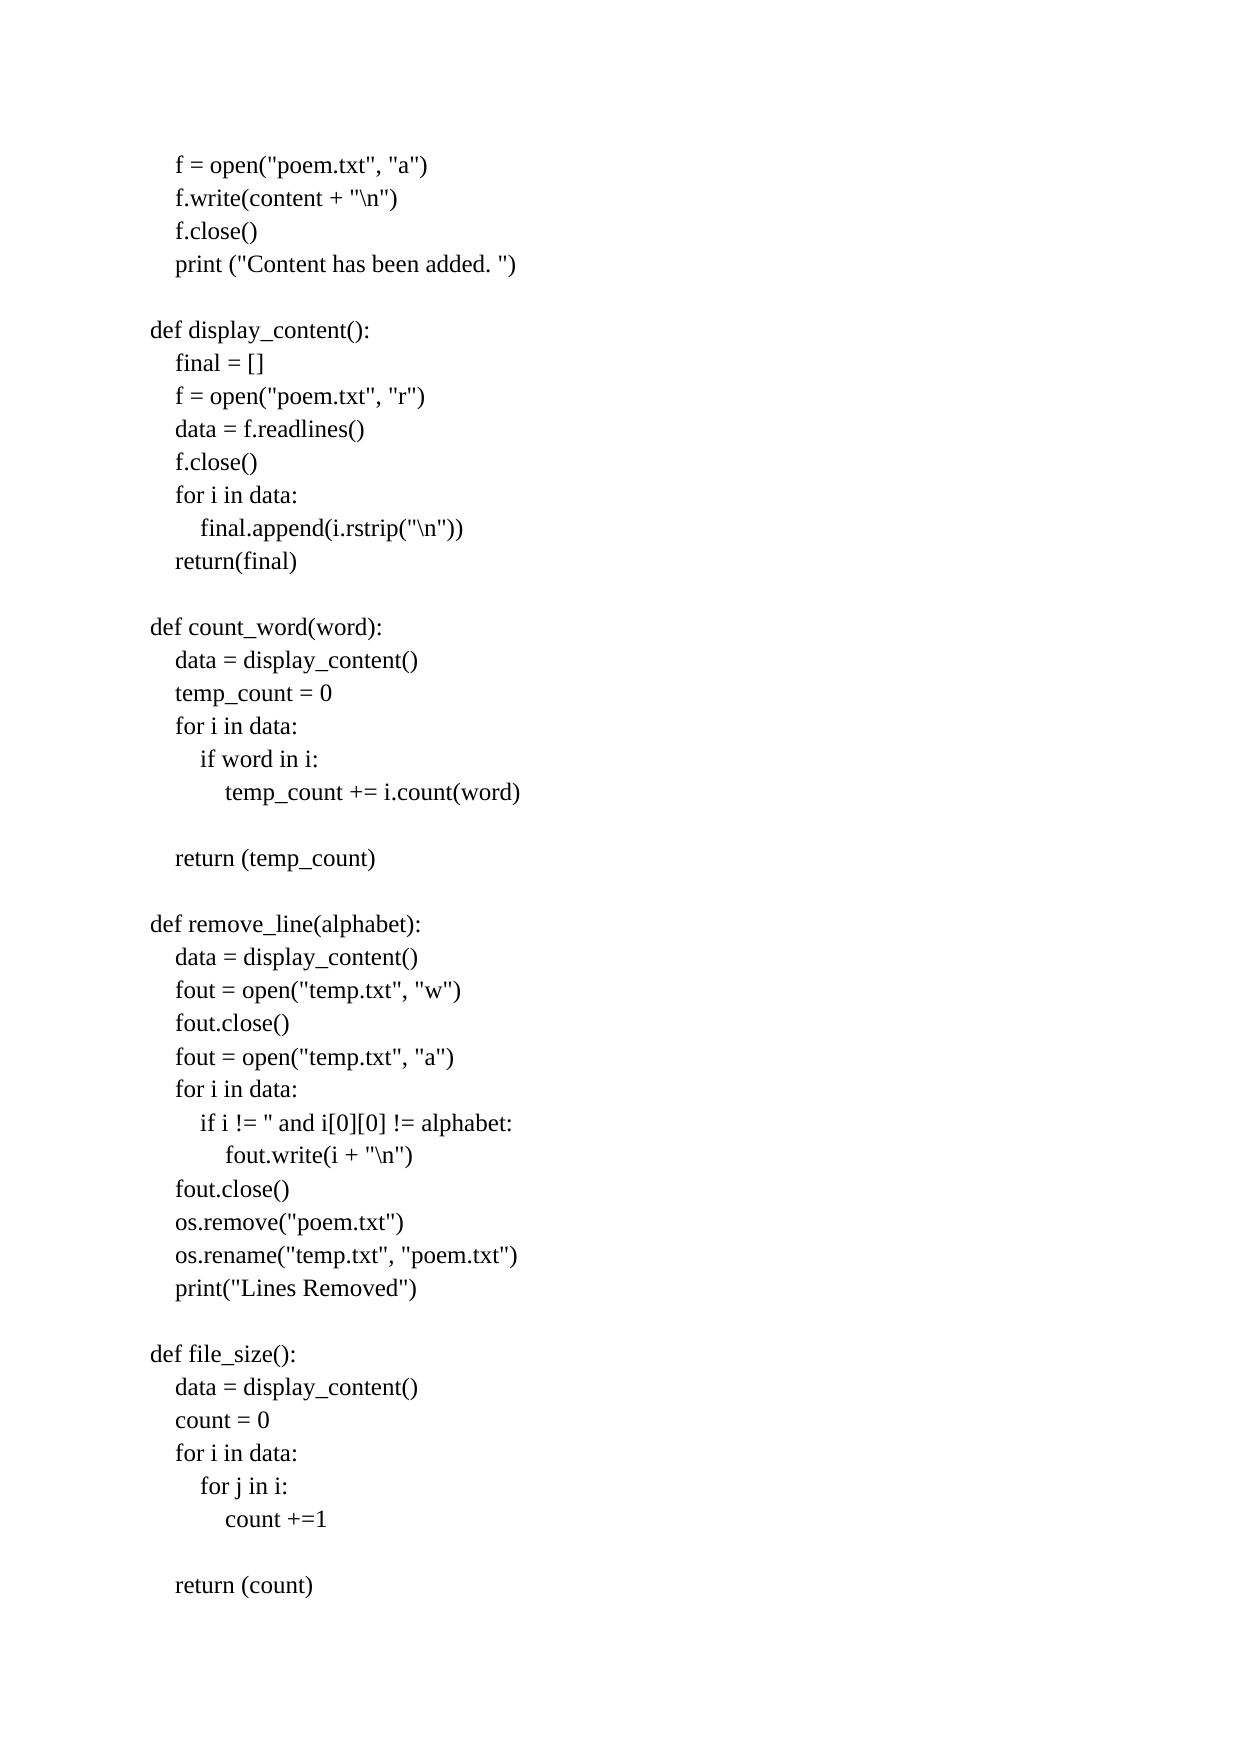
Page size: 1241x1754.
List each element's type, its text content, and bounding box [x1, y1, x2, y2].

text f.write(content + "\n") [150, 183, 1090, 212]
text return (count) [150, 1570, 1090, 1599]
text print("Lines Removed") [150, 1273, 1090, 1301]
text temp_count = 0 [150, 678, 1090, 707]
text def display_content(): [150, 315, 1090, 344]
text fout.write(i + "\n") [150, 1141, 1090, 1169]
text os.rename("temp.txt", "poem.txt") [150, 1240, 1090, 1268]
text def count_word(word): [150, 612, 1090, 641]
text def file_size(): [150, 1339, 1090, 1367]
text f = open("poem.txt", "a") [150, 150, 1090, 179]
text def remove_line(alphabet): [150, 909, 1090, 938]
text data = f.readlines() [150, 414, 1090, 443]
text final.append(i.rstrip("\n")) [150, 513, 1090, 542]
text fout.close() [150, 1174, 1090, 1202]
text for i in data: [150, 1074, 1090, 1103]
text if i != '' and i[0][0] != alphabet: [150, 1108, 1090, 1136]
text data = display_content() [150, 942, 1090, 971]
text print ("Content has been added. ") [150, 249, 1090, 278]
text for i in data: [150, 480, 1090, 509]
text for i in data: [150, 1438, 1090, 1467]
text f = open("poem.txt", "r") [150, 381, 1090, 410]
text f.close() [150, 216, 1090, 245]
text fout.close() [150, 1008, 1090, 1037]
text f.close() [150, 447, 1090, 476]
text for j in i: [150, 1471, 1090, 1499]
text if word in i: [150, 744, 1090, 773]
text final = [] [150, 348, 1090, 377]
text fout = open("temp.txt", "w") [150, 976, 1090, 1004]
text return (temp_count) [150, 843, 1090, 872]
text temp_count += i.count(word) [150, 777, 1090, 806]
text data = display_content() [150, 645, 1090, 674]
text count +=1 [150, 1504, 1090, 1533]
text count = 0 [150, 1405, 1090, 1433]
text for i in data: [150, 711, 1090, 740]
text fout = open("temp.txt", "a") [150, 1042, 1090, 1070]
text os.remove("poem.txt") [150, 1207, 1090, 1235]
text data = display_content() [150, 1372, 1090, 1401]
text return(final) [150, 546, 1090, 575]
